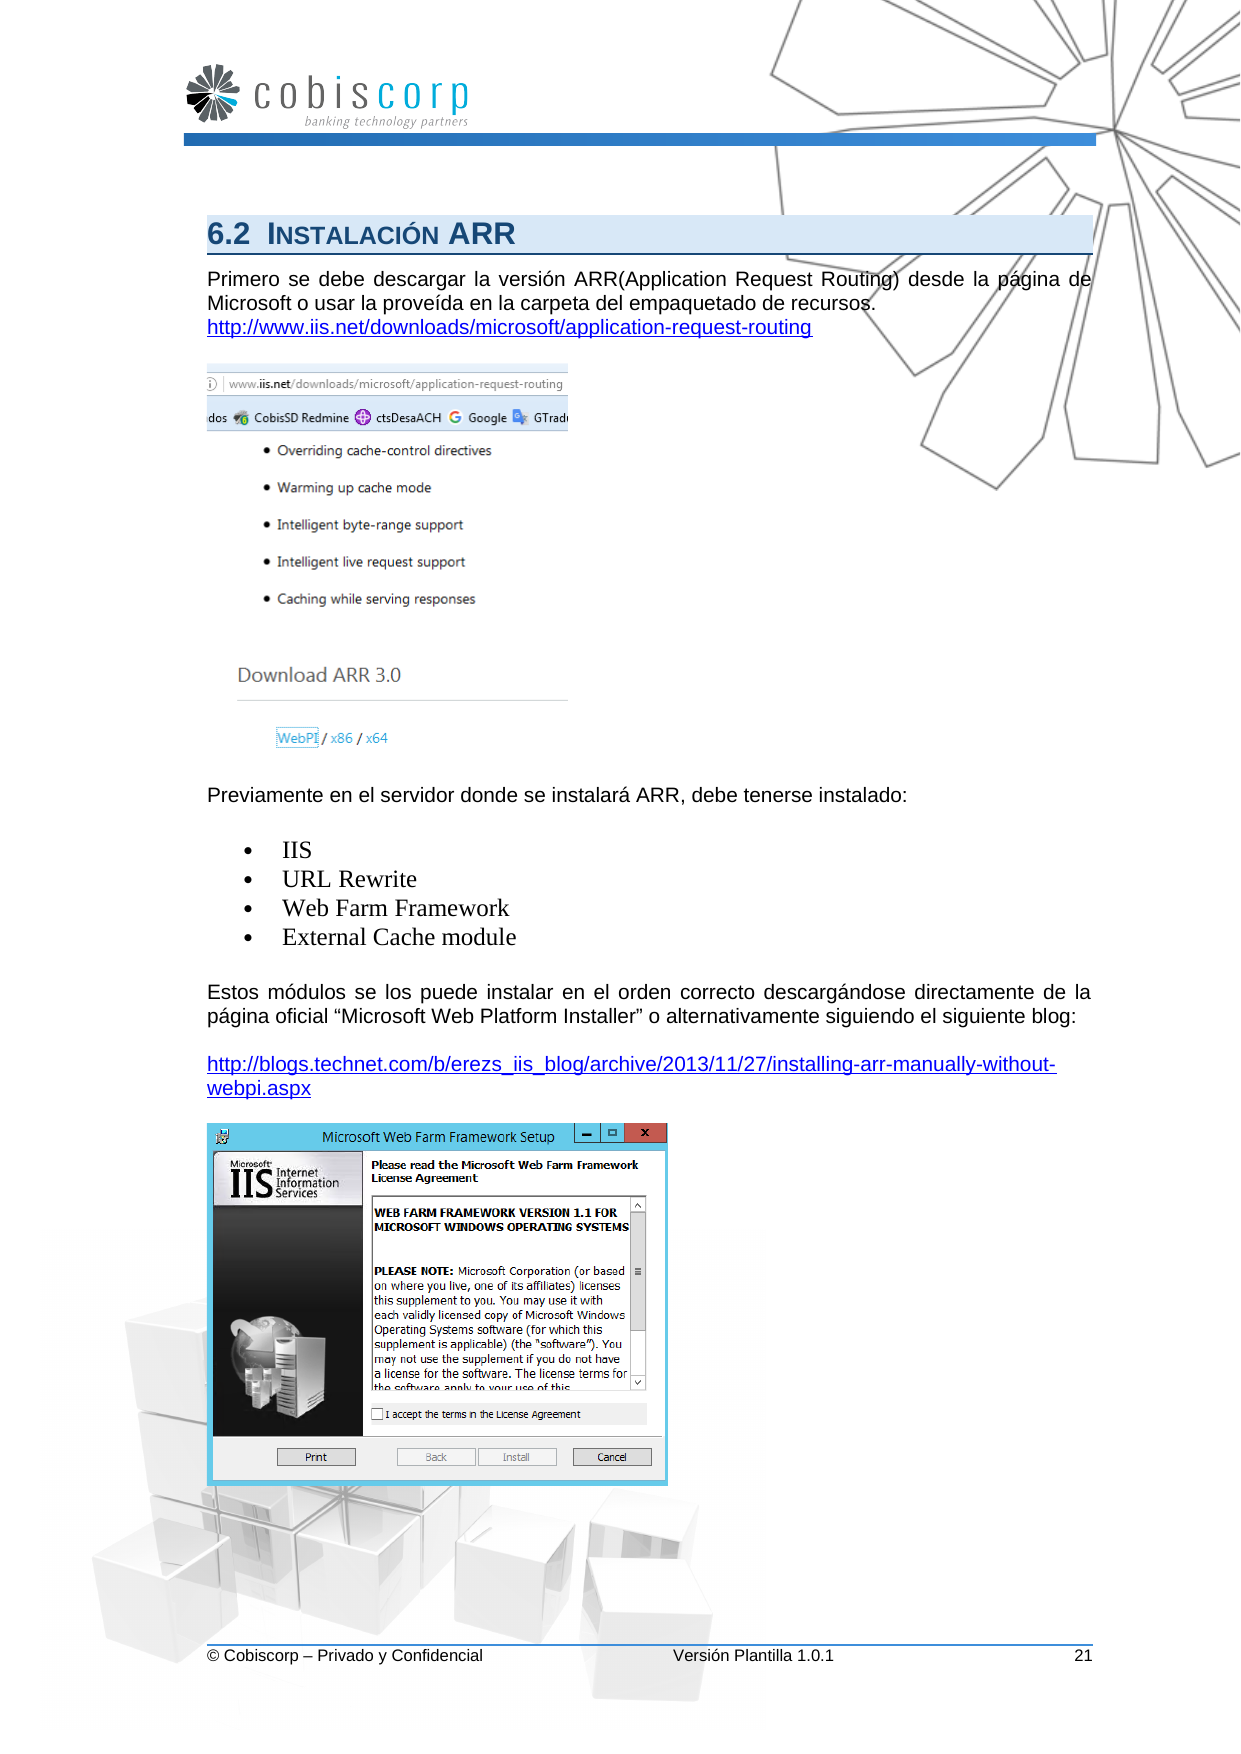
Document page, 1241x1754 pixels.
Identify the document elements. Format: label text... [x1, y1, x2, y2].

list IIS [244, 836, 1093, 864]
picture [186, 64, 468, 129]
list Estos módulos se los puede instalar en el orden correcto descargándose directamente de la página oficial “Microsoft Web Platform Installer” o alternativamente siguiendo el siguiente blog: [207, 980, 1093, 1028]
list Previamente en el servidor donde se instalará ARR, debe tenerse instalado: [207, 782, 1093, 806]
subtitle Instalación ARR [207, 215, 1093, 253]
list http://www.iis.net/downloads/microsoft/application-request-routing [207, 315, 1093, 339]
list http://blogs.technet.com/b/erezs_iis_blog/archive/2013/11/27/installing-arr-manually-without-webpi.aspx [207, 1052, 1093, 1099]
list External Cache module [244, 922, 1093, 951]
list Primero se debe descargar la versión ARR(Application Request Routing) desde la página de Microsoft o usar la proveída en la carpeta del empaquetado de recursos. [207, 267, 1093, 315]
picture [456, 86, 464, 106]
picture [206, 1123, 668, 1486]
picture [206, 363, 568, 759]
list URL Rewrite [244, 864, 1093, 893]
list Web Farm Framework [244, 893, 1093, 922]
